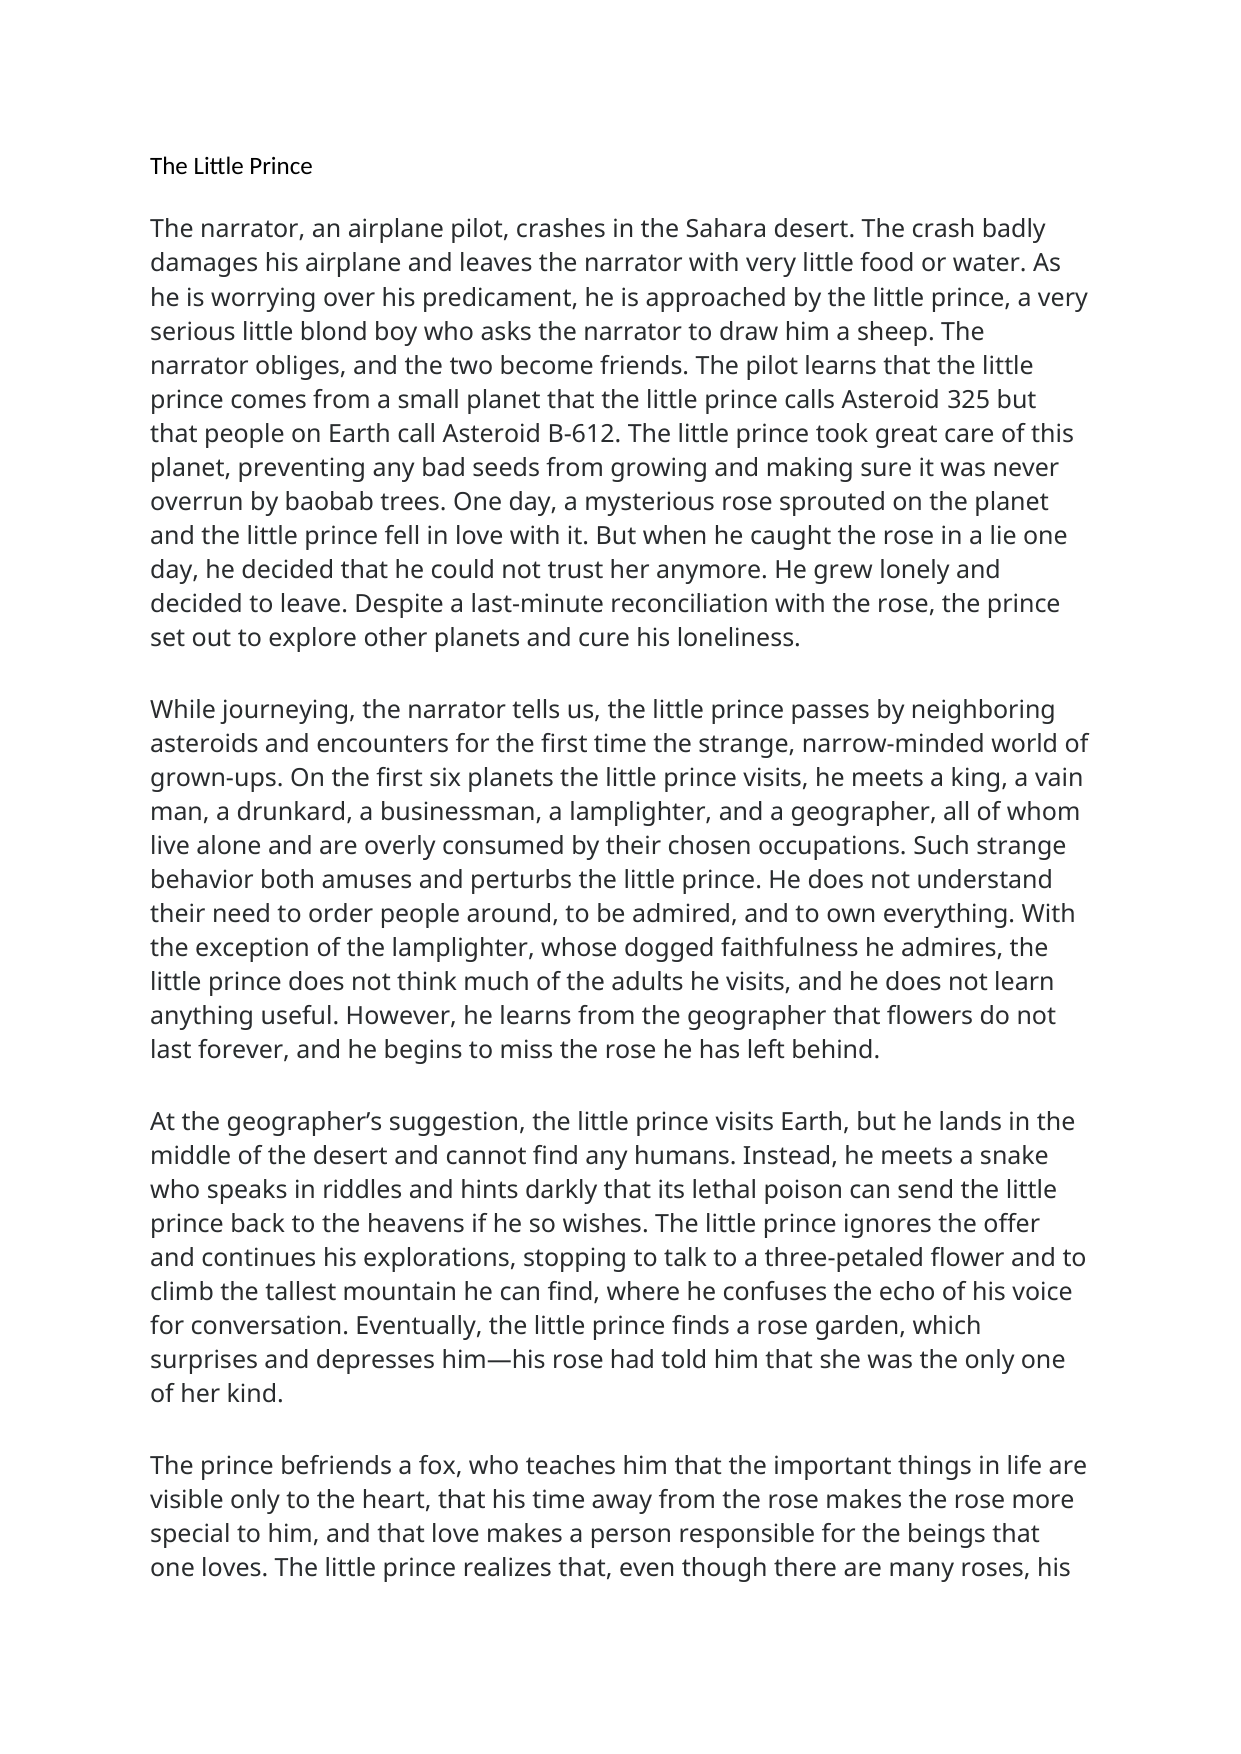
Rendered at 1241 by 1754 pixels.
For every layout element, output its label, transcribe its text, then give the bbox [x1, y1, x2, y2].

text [150, 1448, 1090, 1584]
text The Little Prince [150, 150, 1090, 181]
text While journeying, the narrator tells us, the little prince passes by neighboring asteroids and encounters for the first time the strange, narrow-minded world of grown-ups. On the first six planets the little prince visits, he meets a king, a vain man, a drunkard, a businessman, a lamplighter, and a geographer, all of whom live alone and are overly consumed by their chosen occupations. Such strange behavior both amuses and perturbs the little prince. He does not understand their need to order people around, to be admired, and to own everything. With the exception of the lamplighter, whose dogged faithfulness he admires, the little prince does not think much of the adults he visits, and he does not learn anything useful. However, he learns from the geographer that flowers do not last forever, and he begins to miss the rose he has left behind. [150, 691, 1090, 1066]
text The narrator, an airplane pilot, crashes in the Sahara desert. The crash badly damages his airplane and leaves the narrator with very little food or water. As he is worrying over his predicament, he is approached by the little prince, a very serious little blond boy who asks the narrator to draw him a sheep. The narrator obliges, and the two become friends. The pilot learns that the little prince comes from a small planet that the little prince calls Asteroid 325 but that people on Earth call Asteroid B-612. The little prince took great care of this planet, preventing any bad seeds from growing and making sure it was never overrun by baobab trees. One day, a mysterious rose sprouted on the planet and the little prince fell in love with it. But when he caught the rose in a lie one day, he decided that he could not trust her anymore. He grew lonely and decided to leave. Despite a last-minute reconciliation with the rose, the prince set out to explore other planets and cure his loneliness. [150, 211, 1090, 654]
text At the geographer’s suggestion, the little prince visits Earth, but he lands in the middle of the desert and cannot find any humans. Instead, he meets a snake who speaks in riddles and hints darkly that its lethal poison can send the little prince back to the heavens if he so wishes. The little prince ignores the offer and continues his explorations, stopping to talk to a three-petaled flower and to climb the tallest mountain he can find, where he confuses the echo of his voice for conversation. Eventually, the little prince finds a rose garden, which surprises and depresses him—his rose had told him that she was the only one of her kind. [150, 1103, 1090, 1410]
